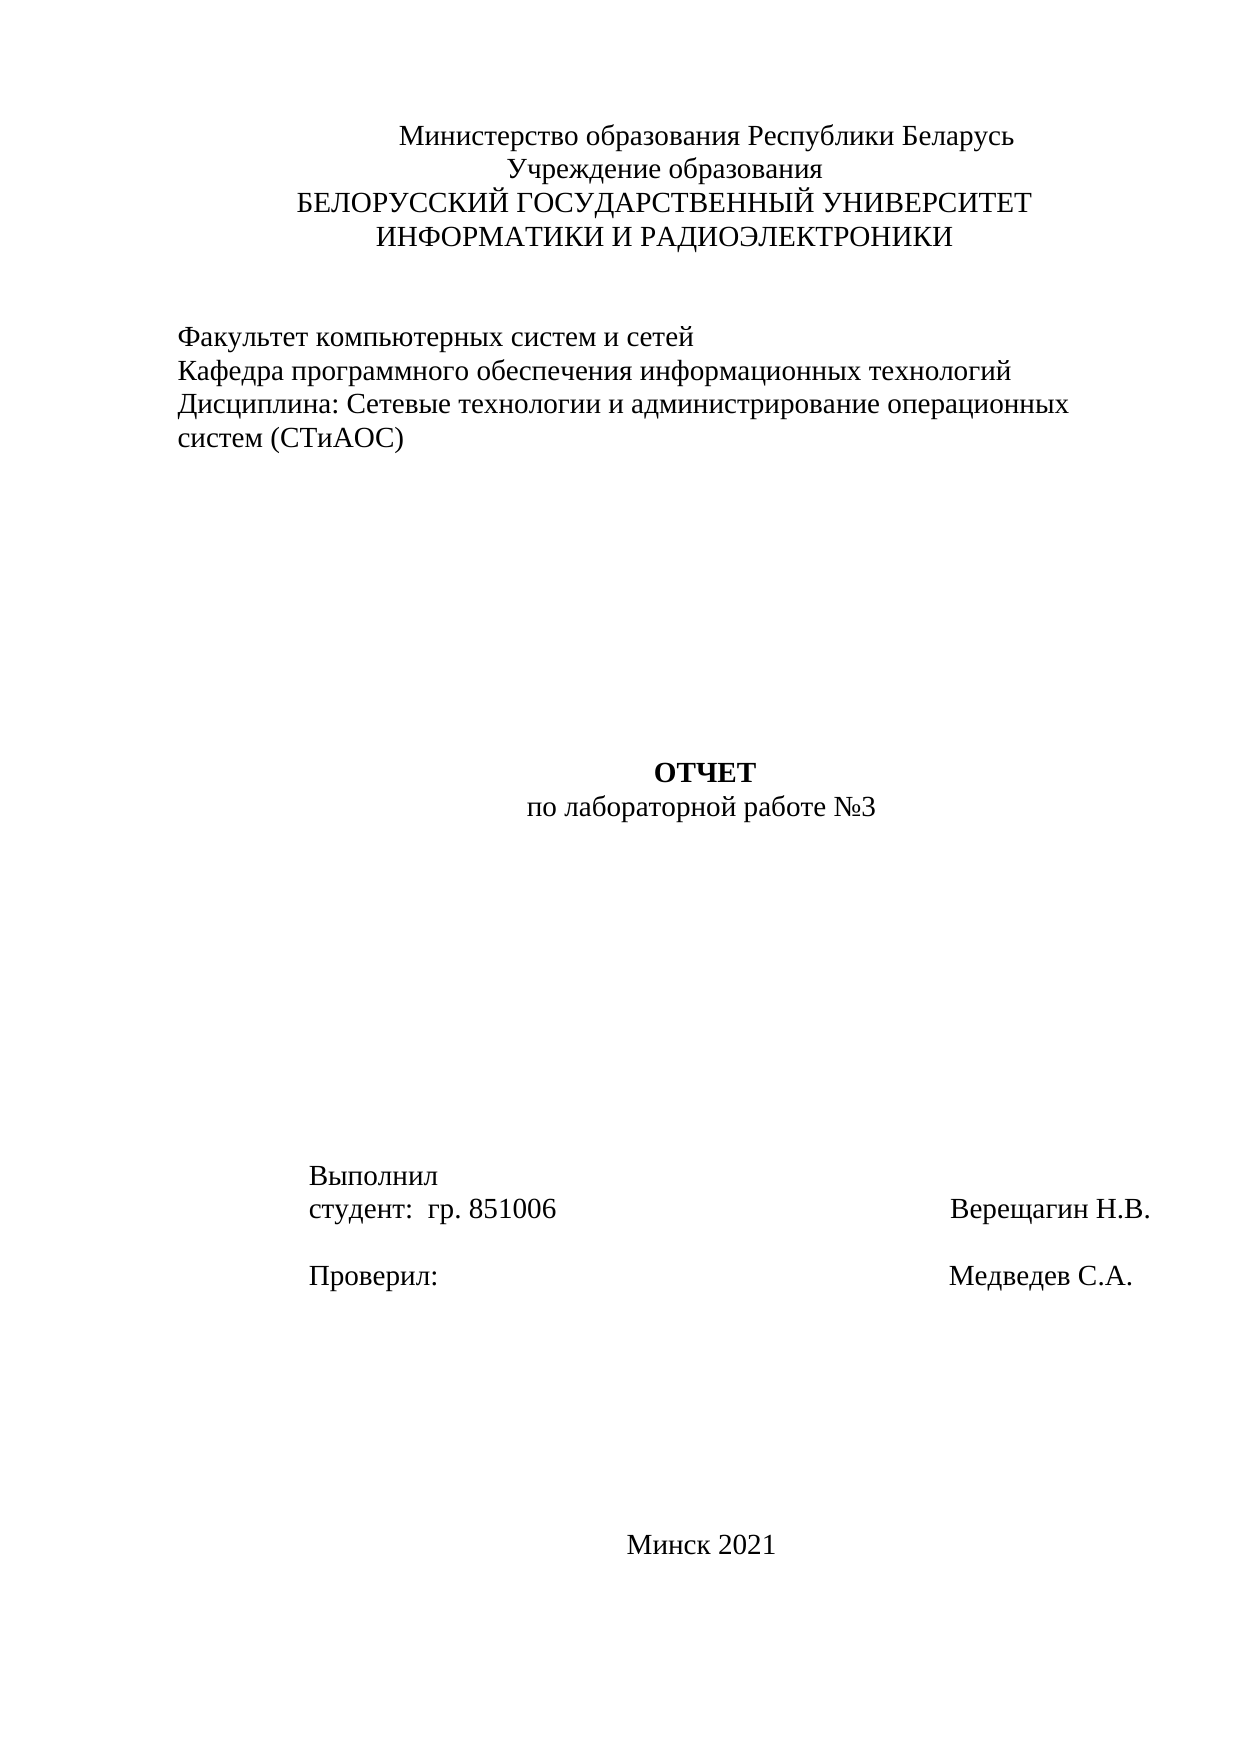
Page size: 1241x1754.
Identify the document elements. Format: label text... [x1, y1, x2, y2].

text Факультет компьютерных систем и сетей [177, 319, 1152, 353]
text ОТЧЕТ [177, 755, 1152, 789]
text БЕЛОРУССКИЙ ГОСУДАРСТВЕННЫЙ УНИВЕРСИТЕТ [177, 185, 1152, 219]
text Кафедра программного обеспечения информационных технологий [177, 353, 1152, 386]
text Выполнил [177, 1158, 1152, 1191]
text студент: гр. 851006 Верещагин Н.В. [177, 1191, 1152, 1225]
text по лабораторной работе №3 [177, 789, 1152, 822]
text ИНФОРМАТИКИ И РАДИОЭЛЕКТРОНИКИ [177, 219, 1152, 252]
text Дисциплина: Сетевые технологии и администрирование операционных систем (СТиАОС) [177, 386, 1152, 453]
text Учреждение образования [177, 152, 1152, 185]
text Минск 2021 [177, 1527, 1152, 1560]
text Проверил: Медведев С.А. [177, 1258, 1152, 1292]
text Министерство образования Республики Беларусь [325, 118, 1152, 152]
